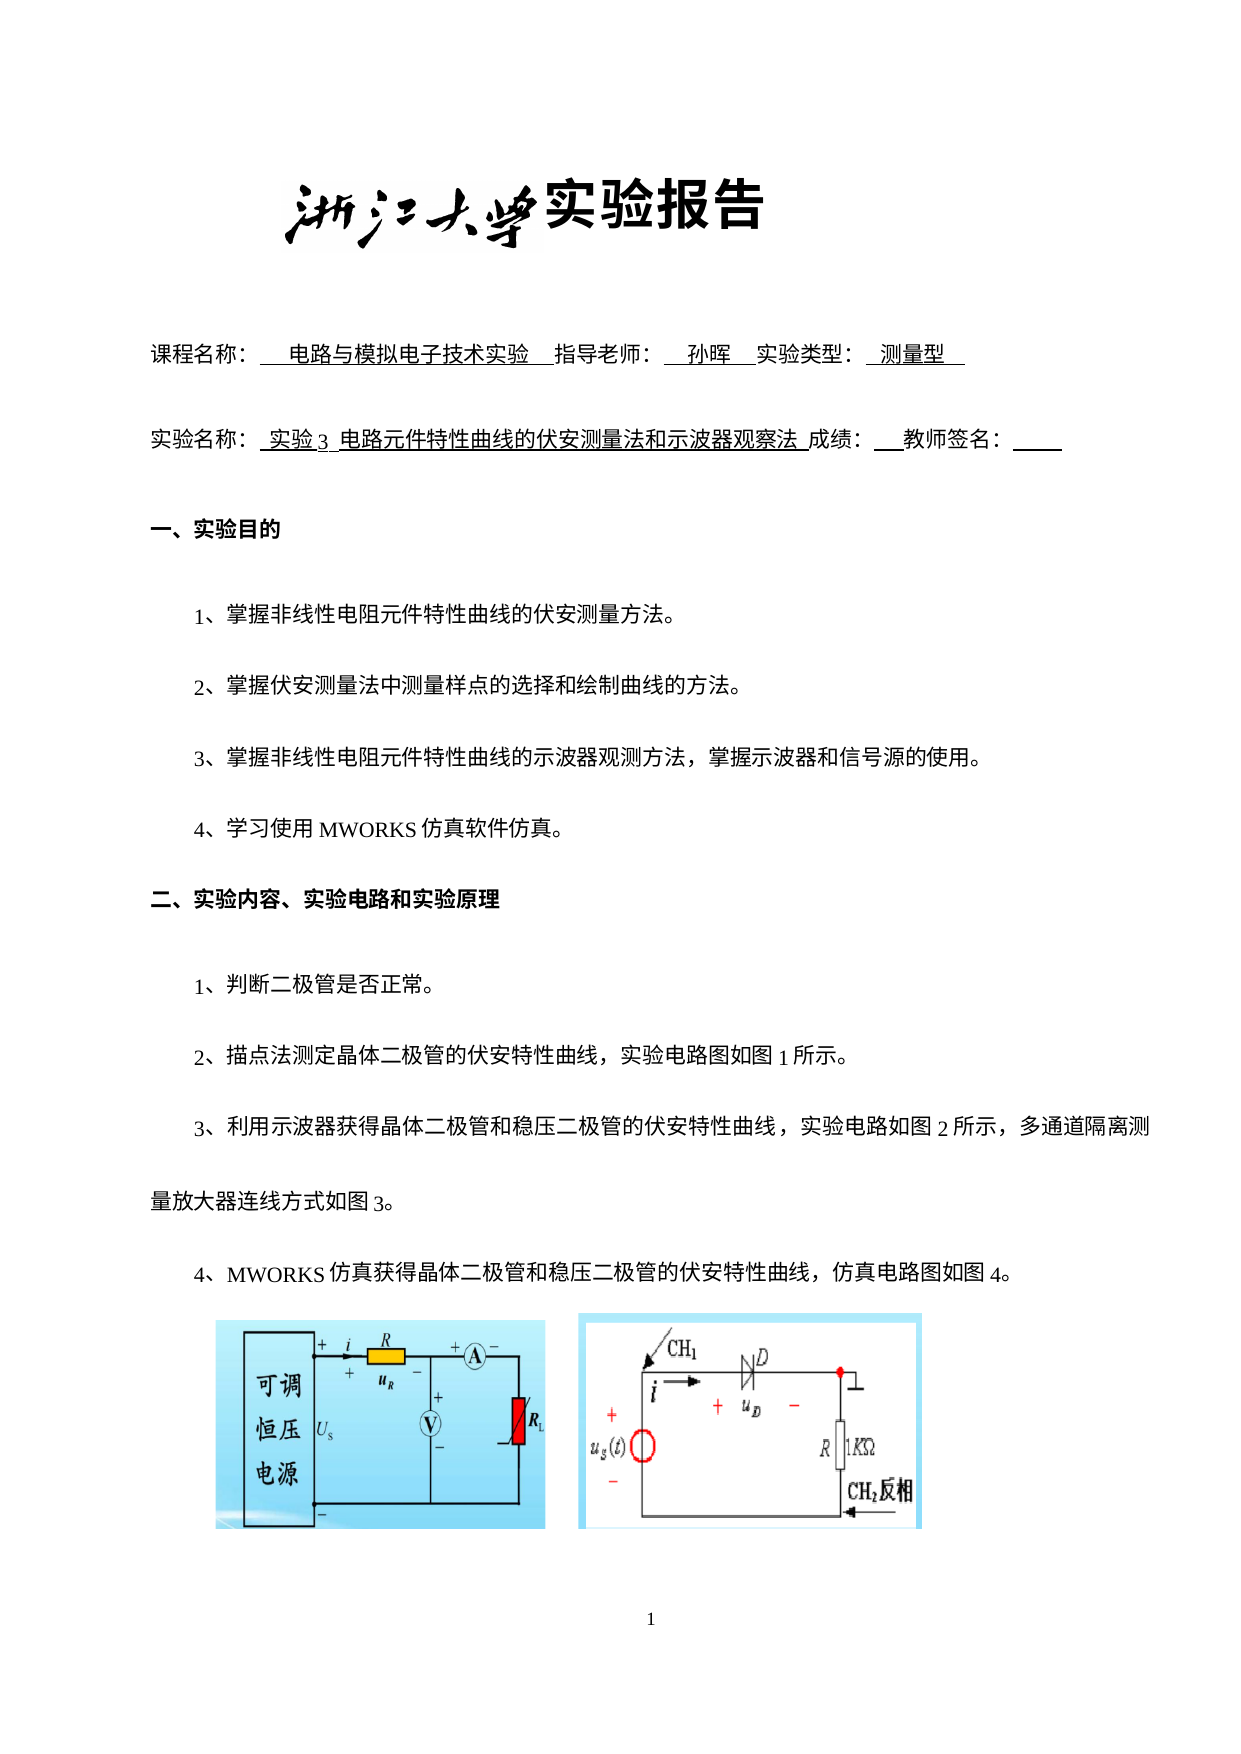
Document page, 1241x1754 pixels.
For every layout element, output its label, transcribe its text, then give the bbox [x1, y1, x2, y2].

text 实验报告 [237, 162, 1152, 292]
text 4、学习使用MWORKS仿真软件仿真。 [150, 798, 1152, 863]
picture [578, 1313, 922, 1529]
text 课程名称： 电路与模拟电子技术实验 指导老师： 孙晖 实验类型： 测量型 [150, 324, 1152, 389]
text 一、实验目的 [150, 500, 1152, 565]
text 2、掌握伏安测量法中测量样点的选择和绘制曲线的方法。 [150, 656, 1152, 721]
text 二、实验内容、实验电路和实验原理 [150, 869, 1152, 934]
text 4、MWORKS仿真获得晶体二极管和稳压二极管的伏安特性曲线，仿真电路图如图4。 [150, 1243, 1152, 1308]
text 3、掌握非线性电阻元件特性曲线的示波器观测方法，掌握示波器和信号源的使用。 [150, 727, 1152, 792]
text 3、利用示波器获得晶体二极管和稳压二极管的伏安特性曲线，实验电路如图2所示，多通道隔离测量放大器连线方式如图3。 [150, 1097, 1152, 1237]
picture [281, 180, 544, 253]
text 2、描点法测定晶体二极管的伏安特性曲线，实验电路图如图1所示。 [150, 1026, 1152, 1091]
text 1、掌握非线性电阻元件特性曲线的伏安测量方法。 [150, 585, 1152, 650]
text 1、判断二极管是否正常。 [150, 955, 1152, 1020]
picture [215, 1320, 546, 1529]
text 实验名称： 实验3 电路元件特性曲线的伏安测量法和示波器观察法 成绩： 教师签名： [150, 410, 1152, 475]
